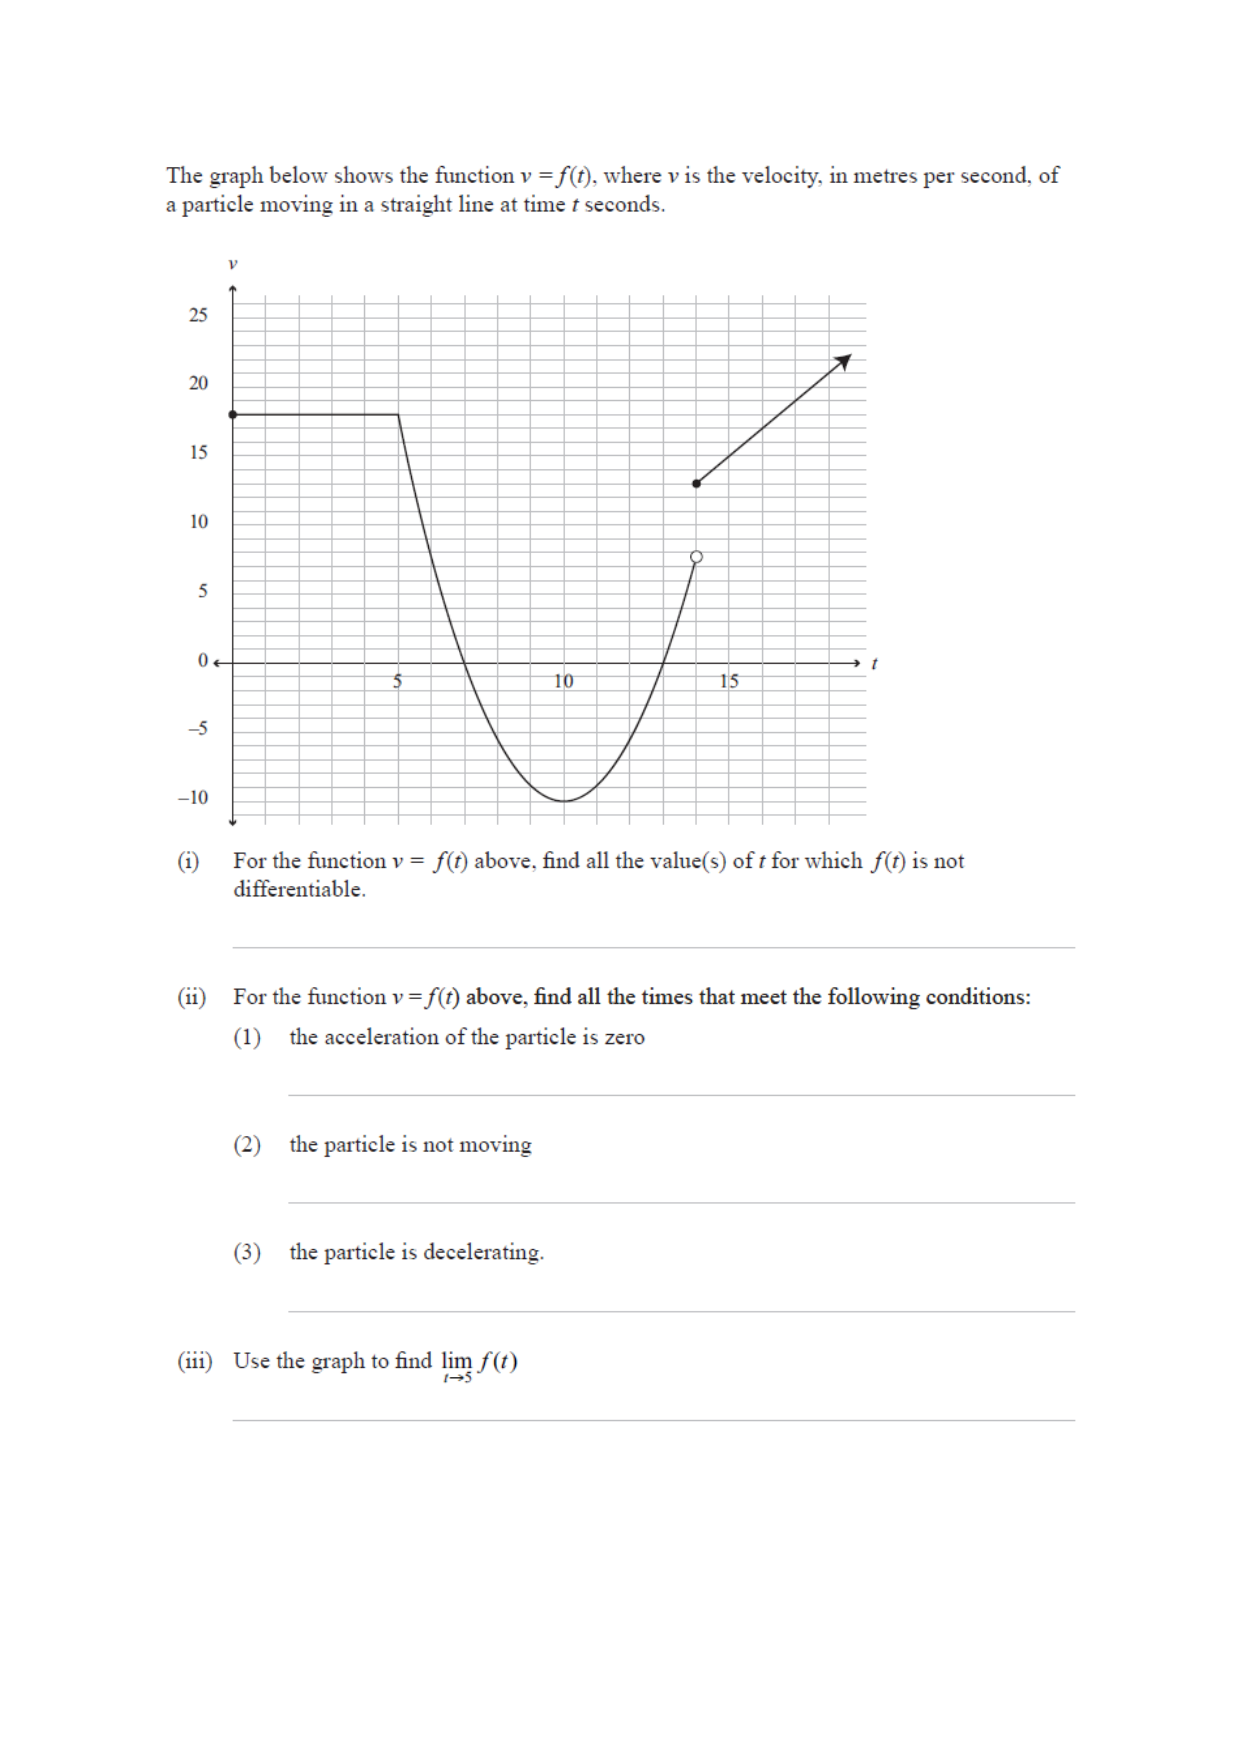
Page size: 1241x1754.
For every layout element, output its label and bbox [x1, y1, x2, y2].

picture [150, 841, 1091, 1433]
picture [150, 150, 1091, 838]
